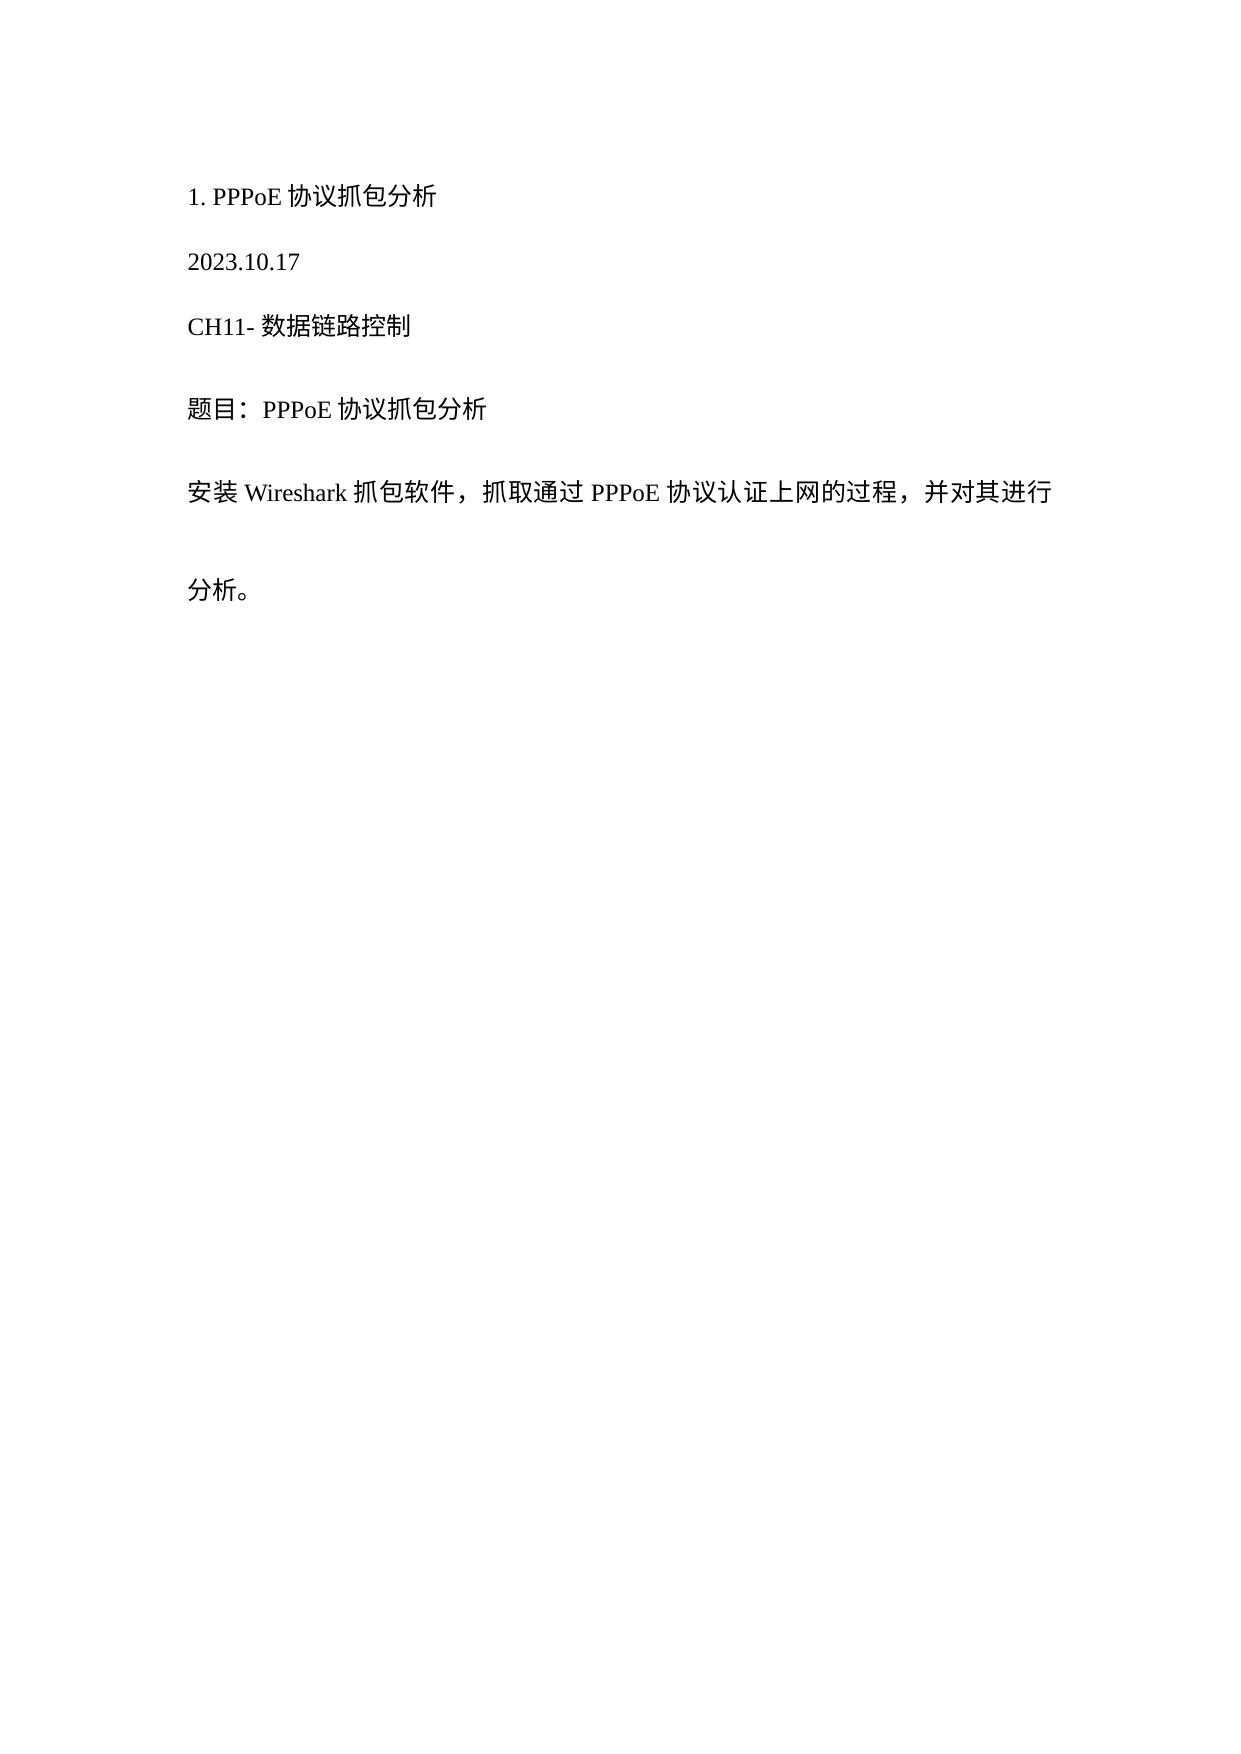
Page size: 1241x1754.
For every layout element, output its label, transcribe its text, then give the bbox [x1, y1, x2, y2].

text 题目：PPPoE协议抓包分析 [187, 375, 1053, 440]
text CH11- 数据链路控制 [187, 292, 1053, 357]
text 1. PPPoE协议抓包分析 [187, 162, 1053, 227]
text 2023.10.17 [187, 245, 1053, 278]
text 安装Wireshark抓包软件，抓取通过PPPoE协议认证上网的过程，并对其进行分析。 [187, 458, 1053, 621]
